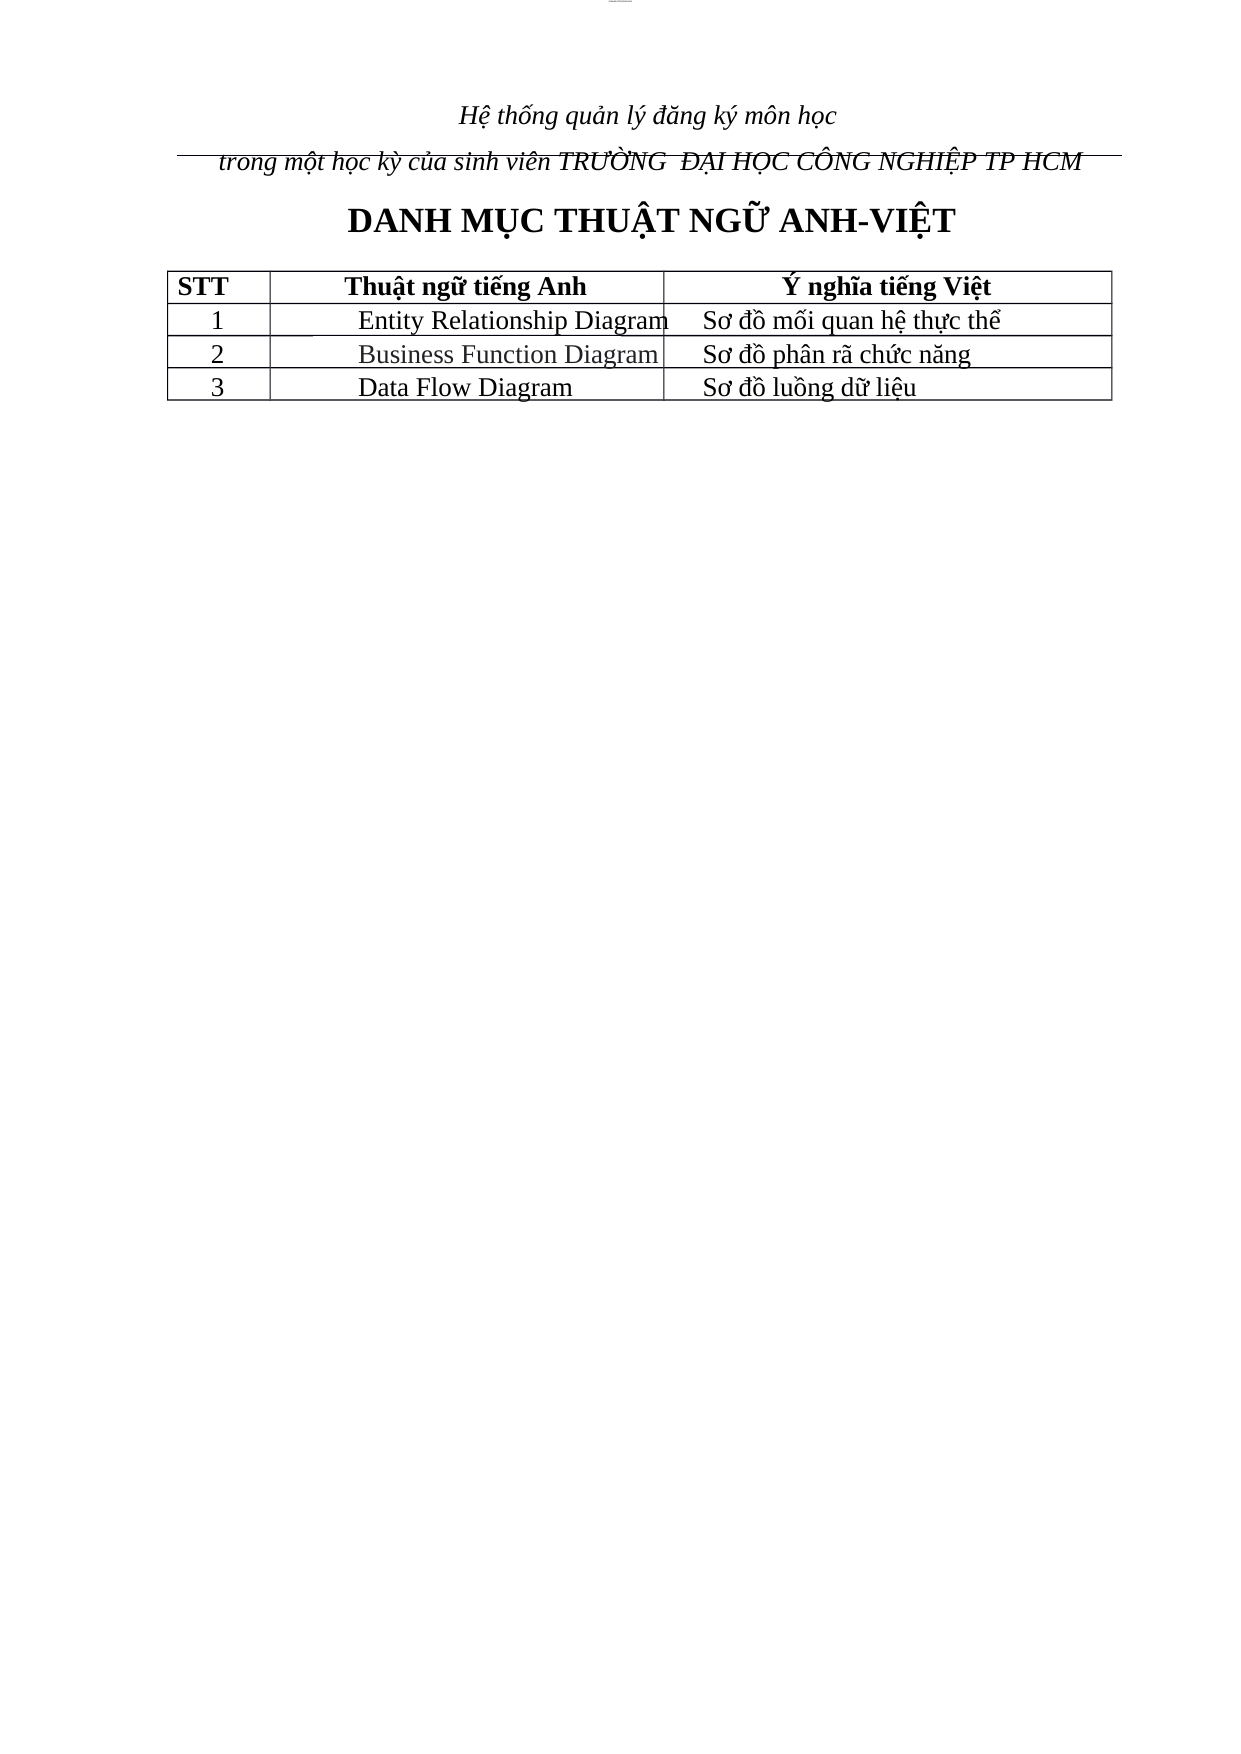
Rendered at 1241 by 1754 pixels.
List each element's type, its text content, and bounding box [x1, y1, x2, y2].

list Data Flow Diagram Sơ đồ luồng dữ liệu [211, 371, 1122, 403]
text STT Thuật ngữ tiếng Anh Ý nghĩa tiếng Việt [177, 270, 1123, 301]
text DANH MỤC THUẬT NGỮ ANH-VIỆT [347, 199, 1123, 240]
list Entity Relationship Diagram Sơ đồ mối quan hệ thực thể [211, 304, 1122, 335]
list Business Function Diagram Sơ đồ phân rã chức năng [211, 338, 1122, 369]
